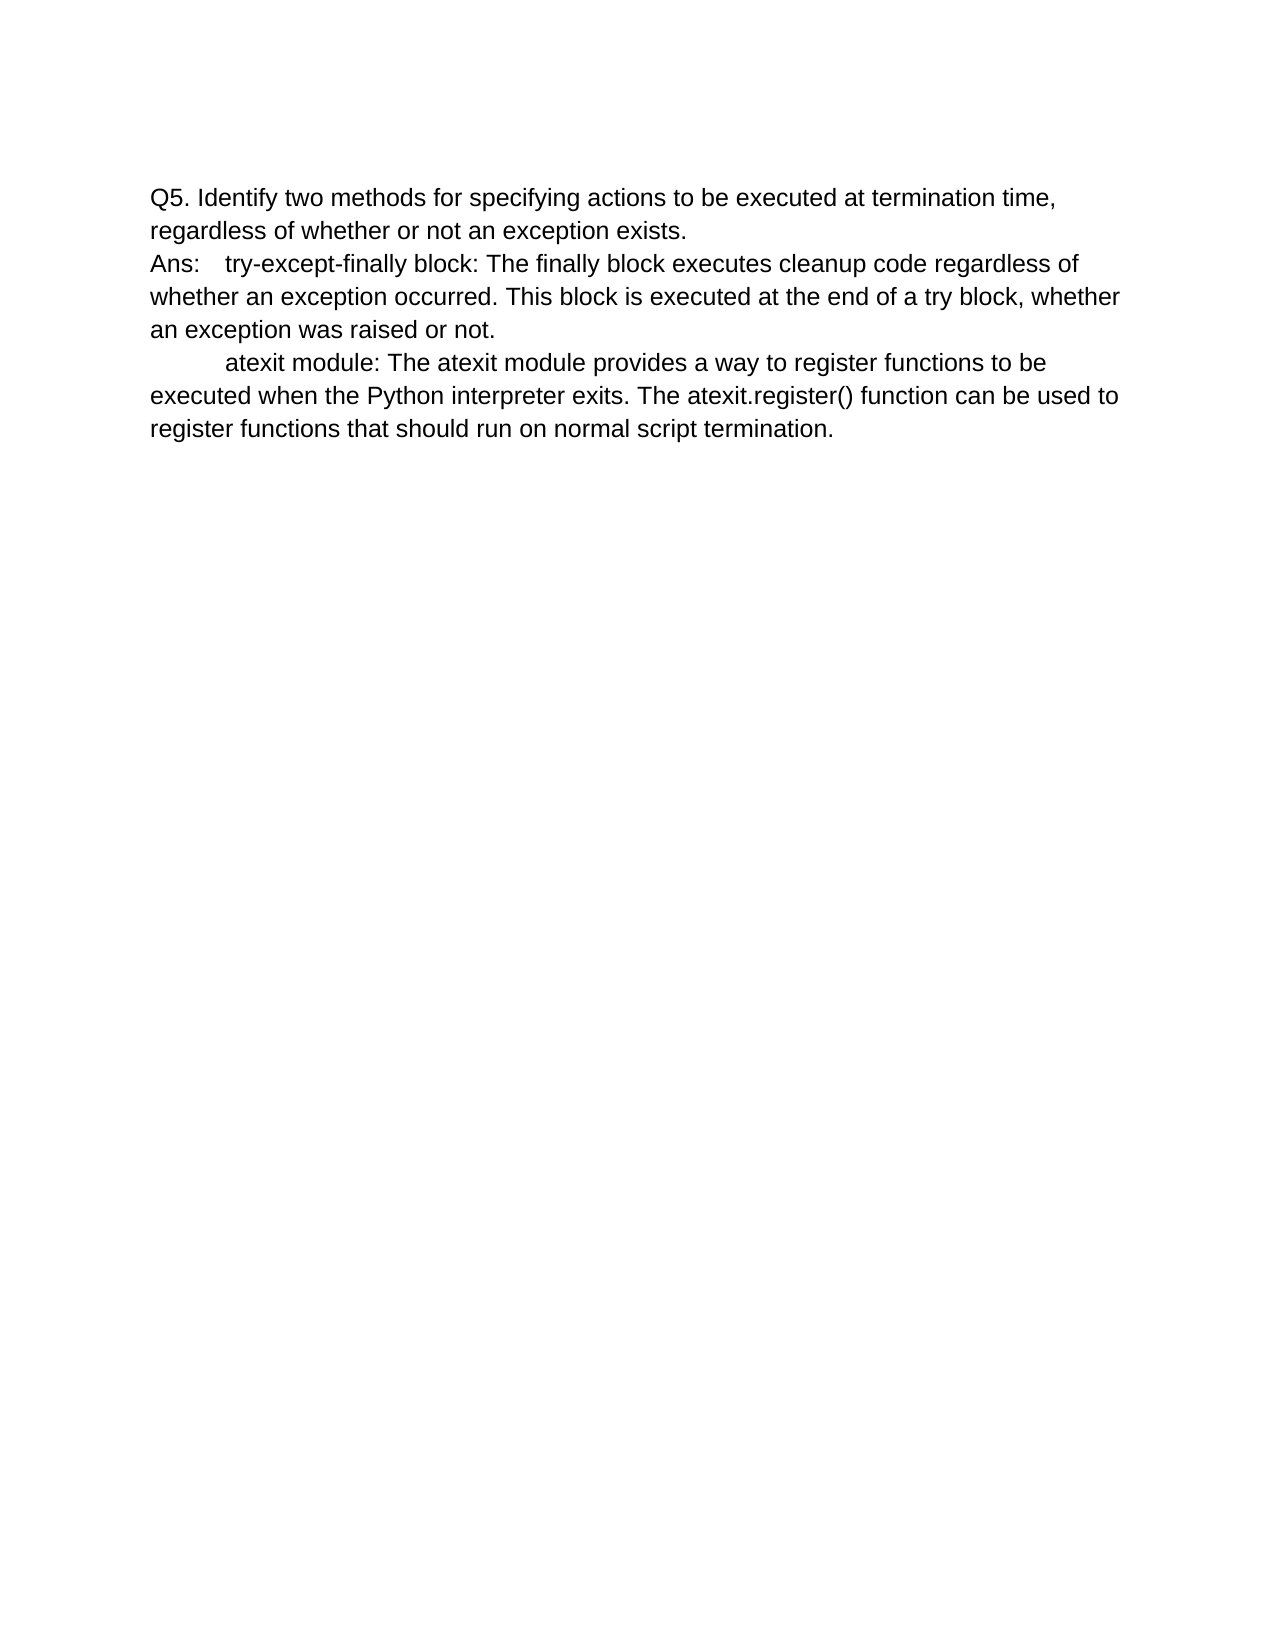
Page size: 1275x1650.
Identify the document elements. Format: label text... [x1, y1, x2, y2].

text Ans: try-except-finally block: The finally block executes cleanup code regardless of whether an exception occurred. This block is executed at the end of a try block, whether an exception was raised or not. [150, 249, 1125, 344]
text atexit module: The atexit module provides a way to register functions to be executed when the Python interpreter exits. The atexit.register() function can be used to register functions that should run on normal script termination. [150, 348, 1125, 443]
text Q5. Identify two methods for specifying actions to be executed at termination time, regardless of whether or not an exception exists. [150, 183, 1125, 245]
